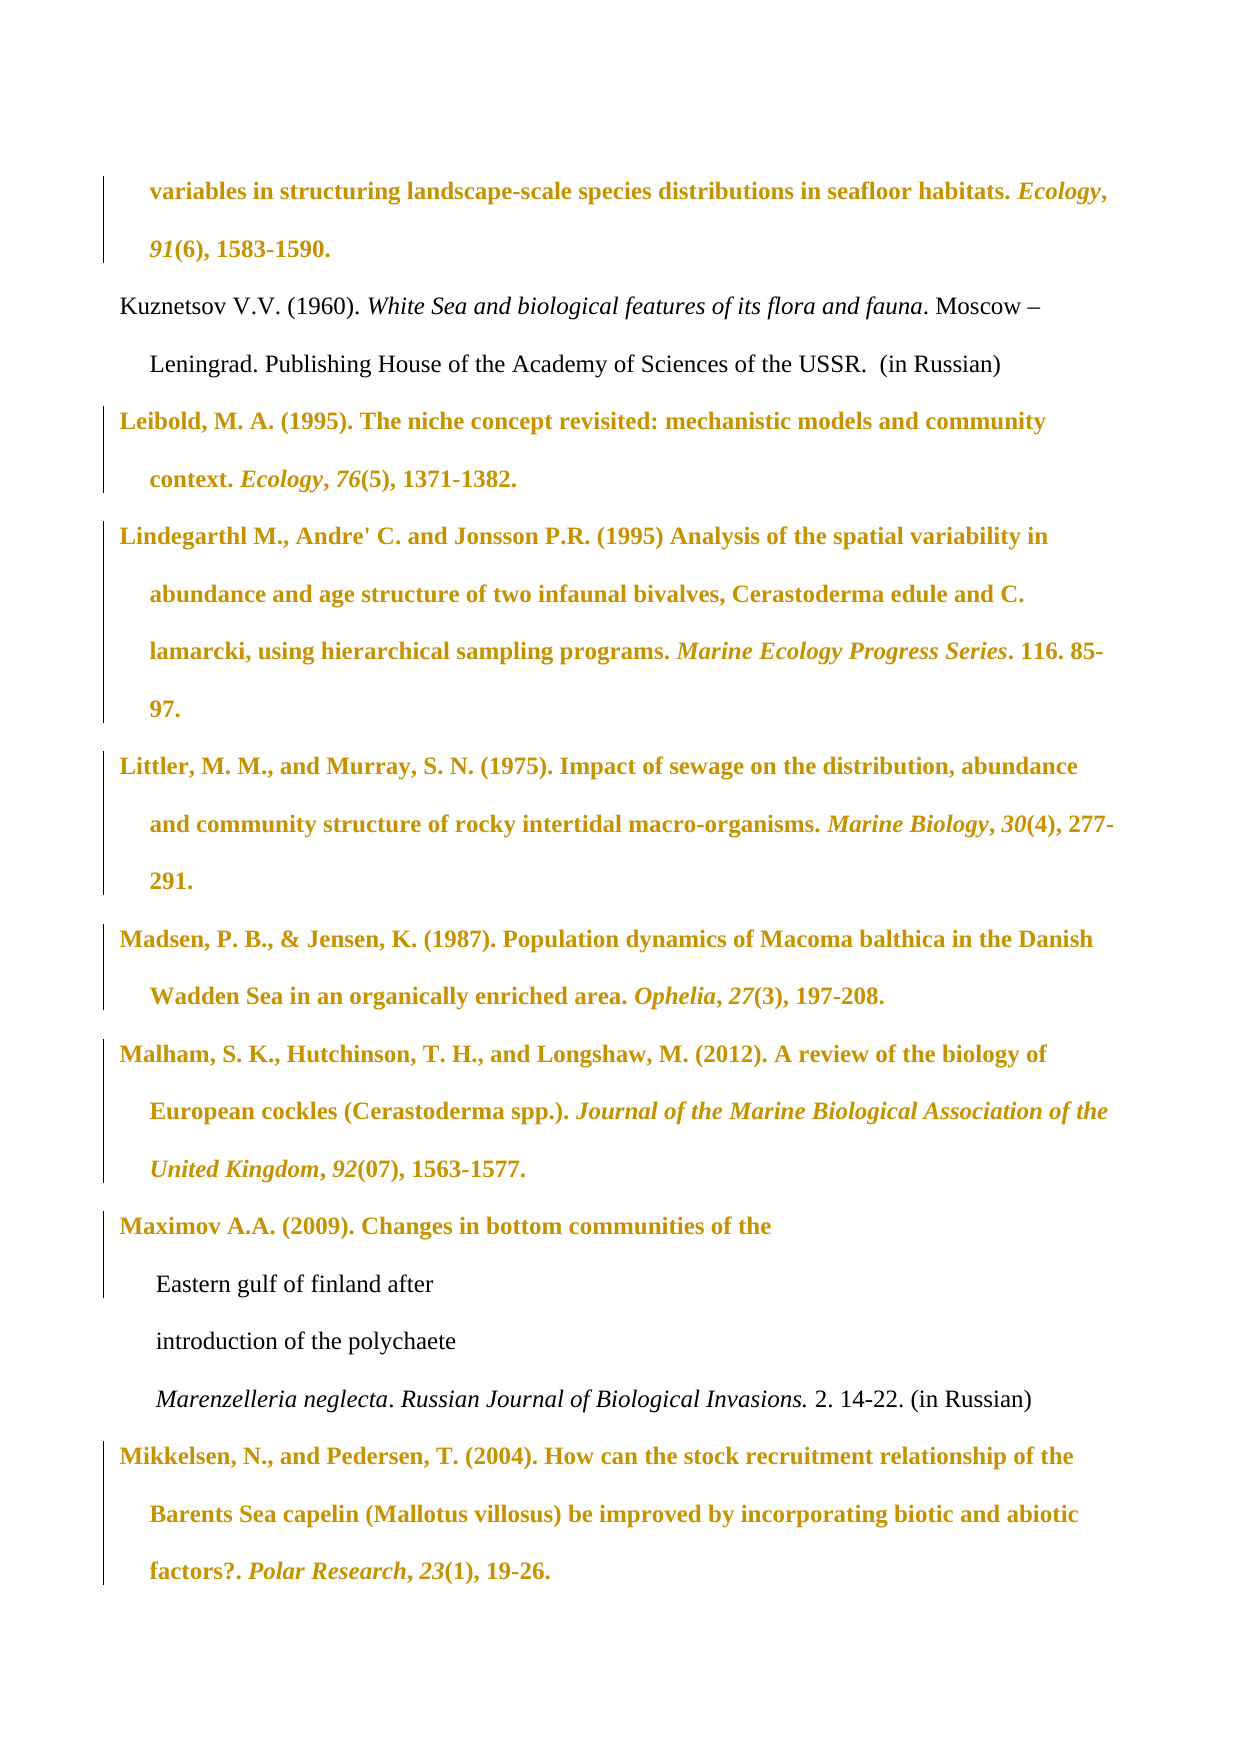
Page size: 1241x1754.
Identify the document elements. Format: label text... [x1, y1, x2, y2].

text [119, 176, 1122, 263]
text Mikkelsen, N., and Pedersen, T. (2004). How can the stock recruitment relationship of the Barents Sea capelin (Mallotus villosus) be improved by incorporating biotic and abiotic factors?. Polar Research, 23(1), 19-26. [119, 1441, 1122, 1585]
text Kuznetsov V.V. (1960). White Sea and biological features of its flora and fauna. Moscow – Leningrad. Publishing House of the Academy of Sciences of the USSR. (in Russian) [119, 291, 1122, 378]
text Madsen, P. B., & Jensen, K. (1987). Population dynamics of Macoma balthica in the Danish Wadden Sea in an organically enriched area. Ophelia, 27(3), 197-208. [119, 924, 1122, 1010]
text Lindegarthl M., Andre' C. and Jonsson P.R. (1995) Analysis of the spatial variability in abundance and age structure of two infaunal bivalves, Cerastoderma edule and C. lamarcki, using hierarchical sampling programs. Marine Ecology Progress Series. 116. 85-97. [119, 521, 1122, 723]
text Maximov A.A. (2009). Changes in bottom communities of the Eastern gulf of finland after introduction of the polychaete Marenzelleria neglecta. Russian Journal of Biological Invasions. 2. 14-22. (in Russian) [119, 1211, 1122, 1413]
text Littler, M. M., and Murray, S. N. (1975). Impact of sewage on the distribution, abundance and community structure of rocky intertidal macro-organisms. Marine Biology, 30(4), 277-291. [119, 751, 1122, 895]
text Leibold, M. A. (1995). The niche concept revisited: mechanistic models and community context. Ecology, 76(5), 1371-1382. [119, 406, 1122, 493]
text Malham, S. K., Hutchinson, T. H., and Longshaw, M. (2012). A review of the biology of European cockles (Cerastoderma spp.). Journal of the Marine Biological Association of the United Kingdom, 92(07), 1563-1577. [119, 1039, 1122, 1183]
